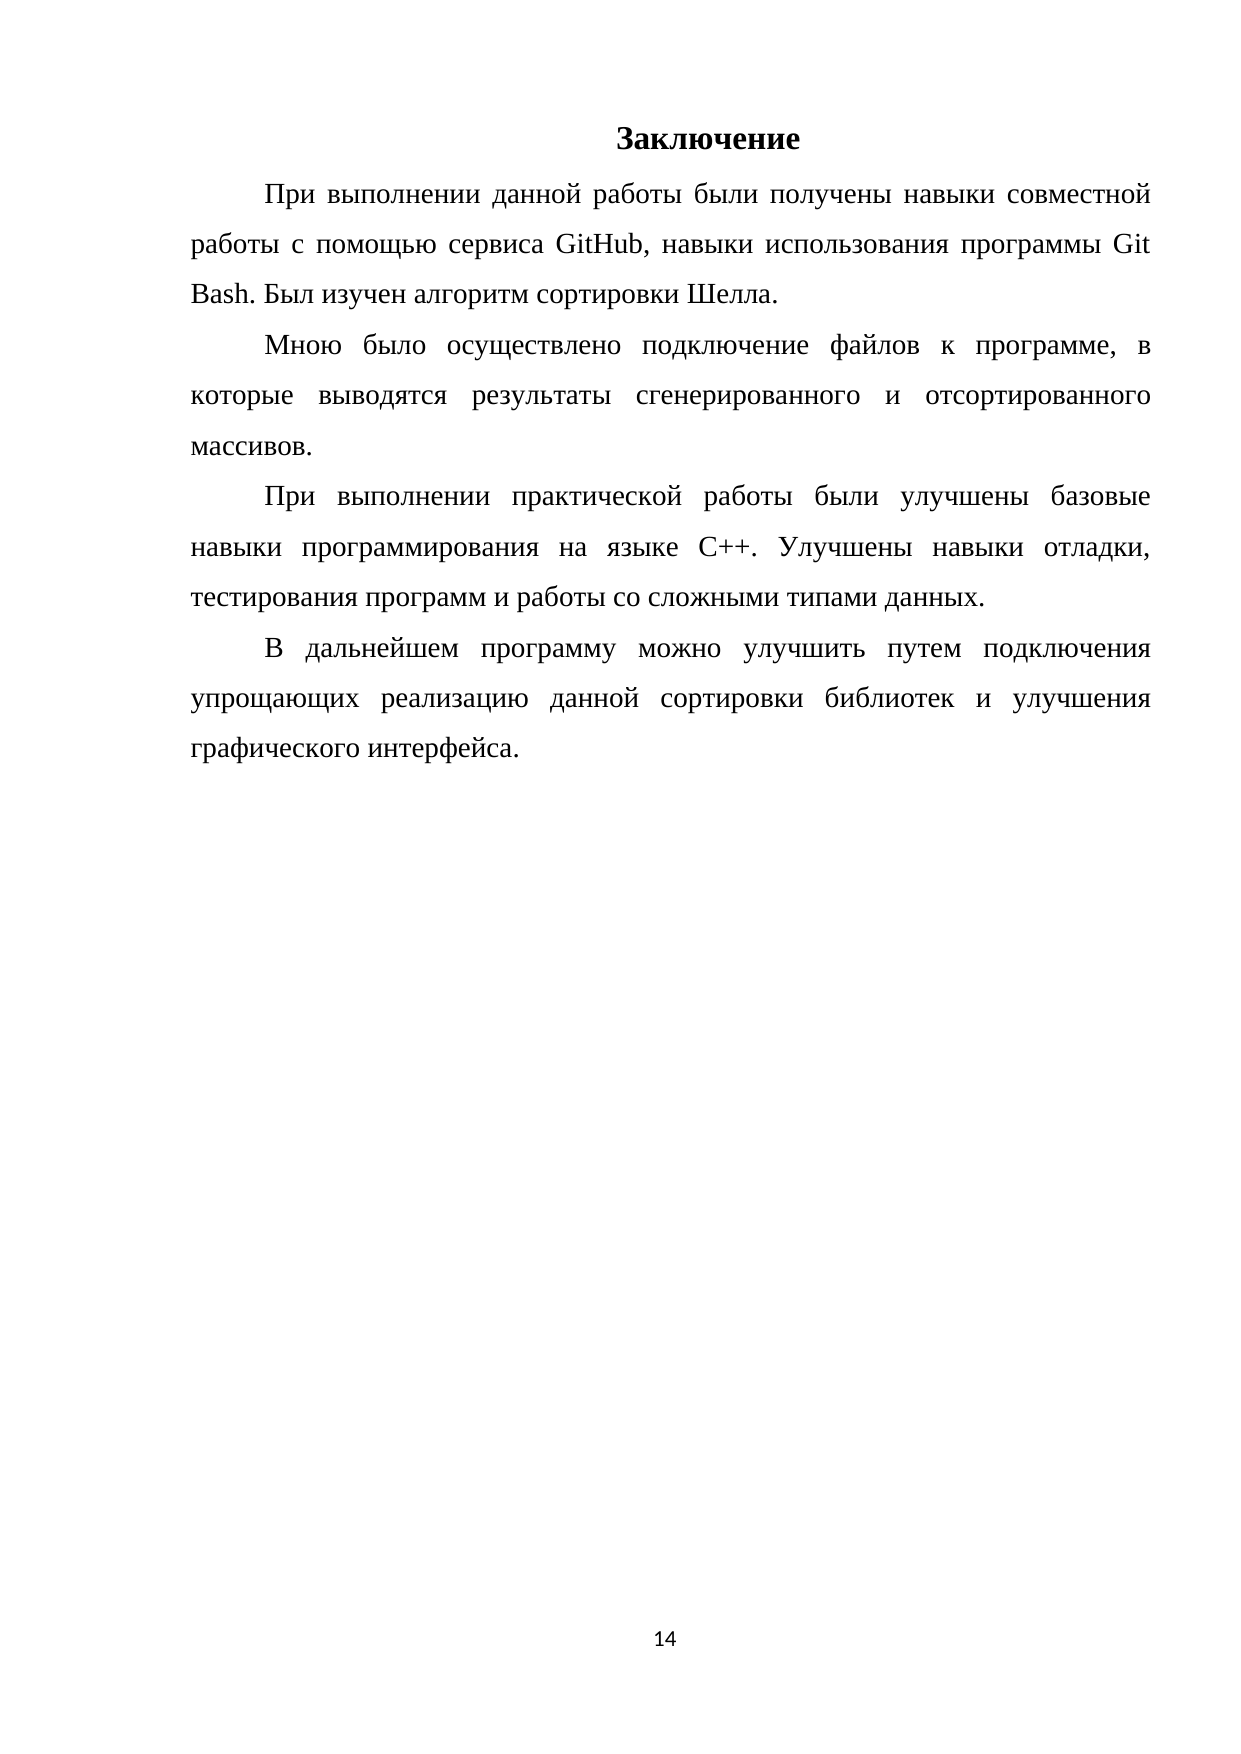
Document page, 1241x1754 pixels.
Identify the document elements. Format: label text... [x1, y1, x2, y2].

text В дальнейшем программу можно улучшить путем подключения упрощающих реализацию данной сортировки библиотек и улучшения графического интерфейса. [190, 630, 1152, 764]
text Заключение [190, 118, 1152, 156]
text Мною было осуществлено подключение файлов к программе, в которые выводятся результаты сгенерированного и отсортированного массивов. [190, 327, 1152, 461]
text При выполнении данной работы были получены навыки совместной работы с помощью сервиса GitHub, навыки использования программы Git Bash. Был изучен алгоритм сортировки Шелла. [190, 176, 1152, 310]
text При выполнении практической работы были улучшены базовые навыки программирования на языке С++. Улучшены навыки отладки, тестирования программ и работы со сложными типами данных. [190, 478, 1152, 613]
